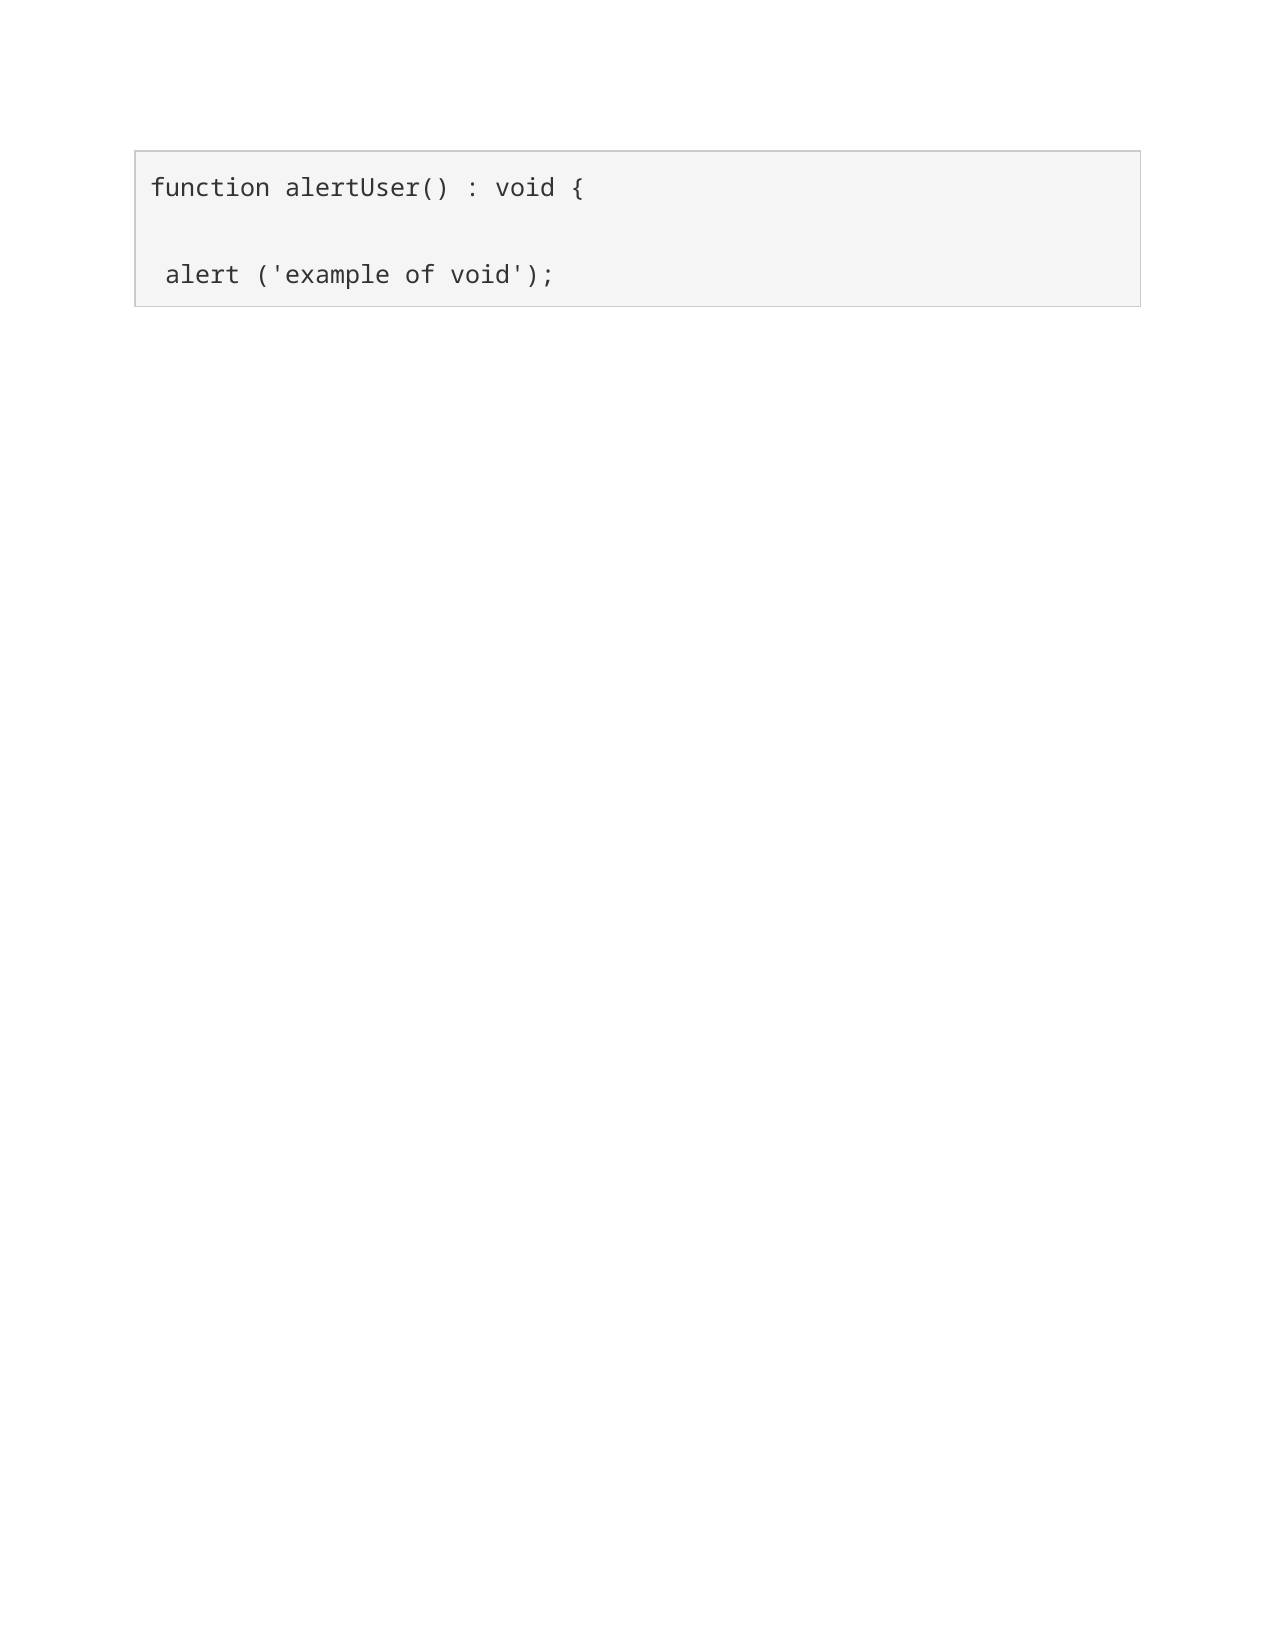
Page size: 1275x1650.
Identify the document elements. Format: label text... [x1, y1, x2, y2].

text function alertUser() : void { [136, 152, 1140, 204]
text alert ('example of void'); [136, 237, 1140, 306]
